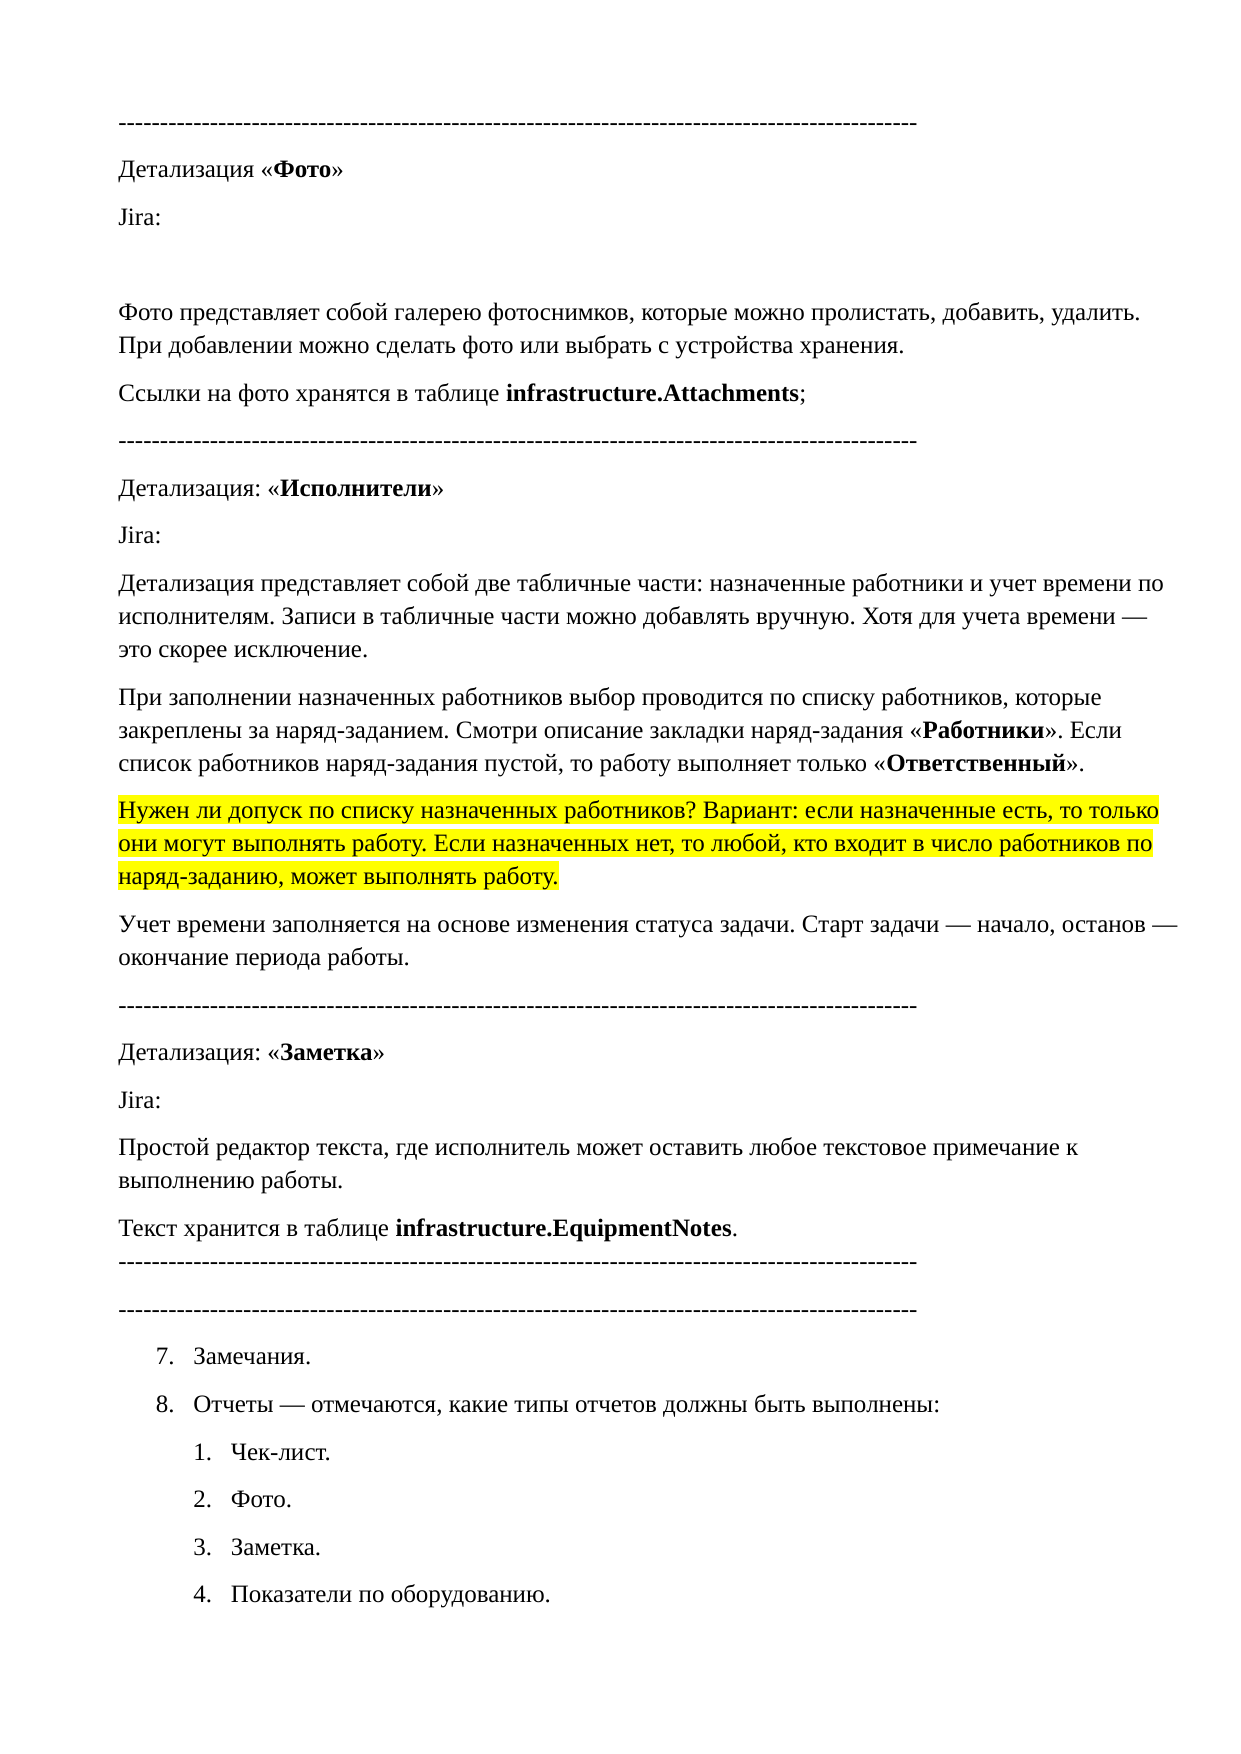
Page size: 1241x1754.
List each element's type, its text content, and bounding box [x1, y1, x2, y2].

text Jira: [118, 1085, 1181, 1114]
list Чек-лист. [193, 1437, 1181, 1465]
text Детализация: «Заметка» [118, 1037, 1181, 1066]
text Детализация представляет собой две табличные части: назначенные работники и учет времени по исполнителям. Записи в табличные части можно добавлять вручную. Хотя для учета времени — это скорее исключение. [118, 568, 1181, 663]
text Ссылки на фото хранятся в таблице infrastructure.Attachments; [118, 378, 1181, 406]
list Замечания. [156, 1341, 1181, 1370]
list Заметка. [193, 1532, 1181, 1561]
text Jira: [118, 202, 1181, 231]
text ------------------------------------------------------------------------------------------------ [118, 990, 1181, 1018]
list Отчеты — отмечаются, какие типы отчетов должны быть выполнены: [156, 1389, 1181, 1418]
text ------------------------------------------------------------------------------------------------ [118, 107, 1181, 135]
list Показатели по оборудованию. [193, 1579, 1181, 1608]
text Детализация «Фото» [118, 154, 1181, 183]
text Детализация: «Исполнители» [118, 473, 1181, 502]
text Фото представляет собой галерею фотоснимков, которые можно пролистать, добавить, удалить. При добавлении можно сделать фото или выбрать с устройства хранения. [118, 297, 1181, 359]
text Простой редактор текста, где исполнитель может оставить любое текстовое примечание к выполнению работы. [118, 1132, 1181, 1194]
text ------------------------------------------------------------------------------------------------ [118, 425, 1181, 454]
text Текст хранится в таблице infrastructure.EquipmentNotes. ------------------------------------------------------------------------------------------------ [118, 1213, 1181, 1275]
text Jira: [118, 521, 1181, 549]
text При заполнении назначенных работников выбор проводится по списку работников, которые закреплены за наряд-заданием. Смотри описание закладки наряд-задания «Работники». Если список работников наряд-задания пустой, то работу выполняет только «Ответственный». [118, 682, 1181, 777]
text Учет времени заполняется на основе изменения статуса задачи. Старт задачи — начало, останов — окончание периода работы. [118, 909, 1181, 971]
list Фото. [193, 1484, 1181, 1513]
text ------------------------------------------------------------------------------------------------ [118, 1294, 1181, 1322]
text Нужен ли допуск по списку назначенных работников? Вариант: если назначенные есть, то только они могут выполнять работу. Если назначенных нет, то любой, кто входит в число работников по наряд-заданию, может выполнять работу. [118, 795, 1181, 890]
